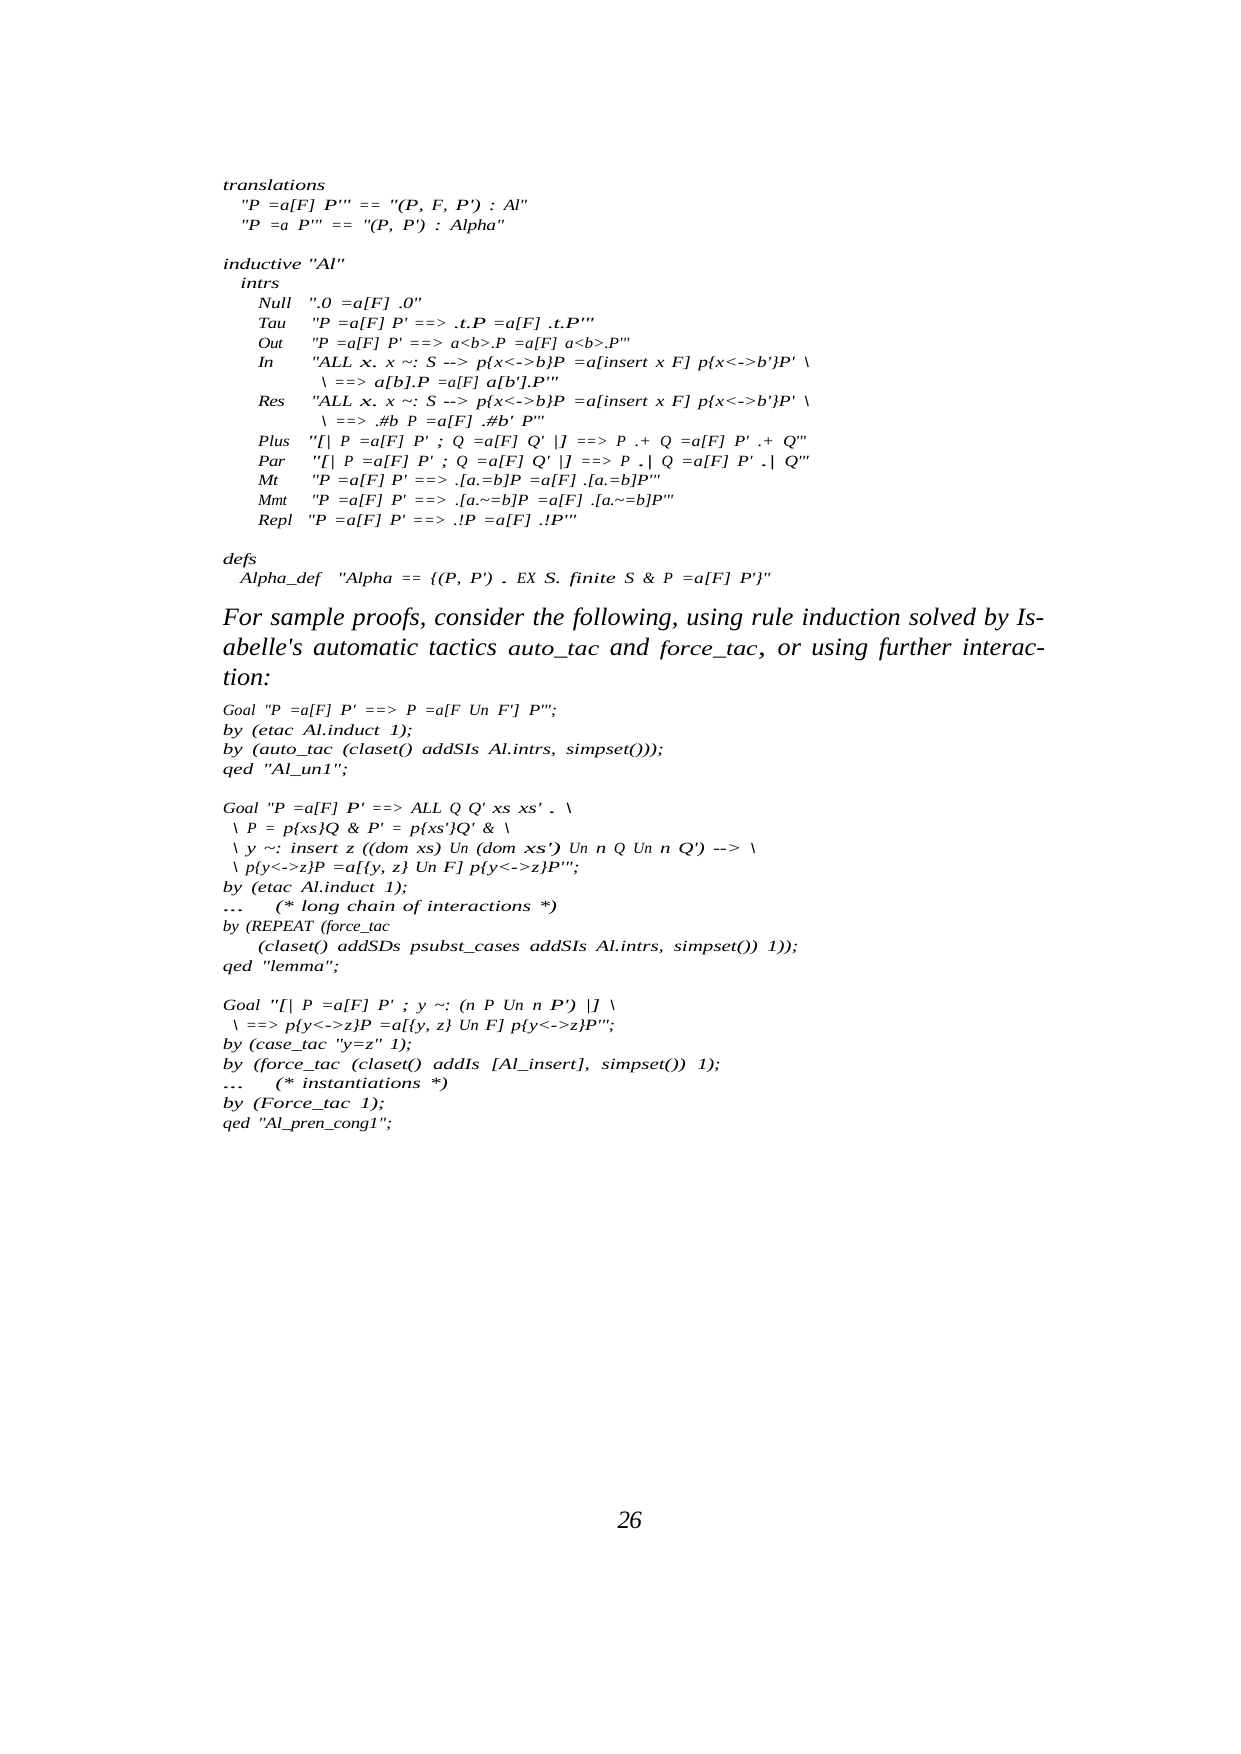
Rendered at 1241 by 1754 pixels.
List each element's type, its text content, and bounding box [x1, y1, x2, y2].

text In "ALL x. x ~: S --> p{x<->b}P =a[insert x F] p{x<->b'}P' \ [258, 353, 1065, 371]
text Goal "P =a[F] P' ==> ALL Q Q' xs xs' . \ [223, 799, 1065, 817]
text Plus "[| P =a[F] P' ; Q =a[F] Q' |] ==> P .+ Q =a[F] P' .+ Q'" [258, 432, 1065, 449]
text Goal "P =a[F] P' ==> P =a[F Un F'] P'"; [223, 701, 1065, 719]
text Goal "[| P =a[F] P' ; y ~: (n P Un n P') |] \ [223, 996, 1065, 1014]
text Res "ALL x. x ~: S --> p{x<->b}P =a[insert x F] p{x<->b'}P' \ [258, 392, 1065, 410]
text "P =a P'" == "(P, P') : Alpha" [240, 215, 1065, 233]
text "P =a[F] P'" == "(P, F, P') : Al" [240, 196, 1065, 214]
text \ ==> a[b].P =a[F] a[b'].P'" [320, 373, 1065, 391]
text (claset() addSDs psubst_cases addSIs Al.intrs, simpset()) 1)); qed "lemma"; [223, 937, 827, 974]
text translations [223, 176, 1065, 194]
text Tau "P =a[F] P' ==> .t.P =a[F] .t.P'" [258, 314, 1065, 332]
text by (auto_tac (claset() addSIs Al.intrs, simpset())); qed "Al_un1"; [223, 740, 689, 778]
text \ P = p{xs}Q & P' = p{xs'}Q' & \ [231, 819, 1065, 837]
text Mt "P =a[F] P' ==> .[a.=b]P =a[F] .[a.=b]P'" [258, 471, 1065, 489]
text ... (* instantiations *) by (Force_tac 1); [223, 1074, 453, 1112]
text \ ==> p{y<->z}P =a[{y, z} Un F] p{y<->z}P'"; [231, 1016, 1065, 1033]
text qed "Al_pren_cong1"; [223, 1114, 1065, 1132]
text Alpha_def "Alpha == {(P, P') . EX S. finite S & P =a[F] P'}" [240, 569, 1065, 587]
text For sample proofs, consider the following, using rule induction solved by Is- abelle's automatic tactics auto_tac and force_tac, or using further interac- tion: [223, 602, 1046, 691]
text defs [223, 550, 1065, 568]
text Mmt "P =a[F] P' ==> .[a.~=b]P =a[F] .[a.~=b]P'" [258, 491, 1065, 509]
text ... (* long chain of interactions *) [223, 897, 1065, 915]
text Out "P =a[F] P' ==> a<b>.P =a[F] a<b>.P'" [258, 333, 1065, 351]
text by (REPEAT (force_tac [223, 917, 1065, 935]
text \ p{y<->z}P =a[{y, z} Un F] p{y<->z}P'"; by (etac Al.induct 1); [223, 858, 597, 896]
text \ ==> .#b P =a[F] .#b' P'" [320, 412, 1065, 430]
text Repl "P =a[F] P' ==> .!P =a[F] .!P'" [258, 510, 1065, 528]
text inductive "Al" intrs [223, 255, 382, 292]
text by (etac Al.induct 1); [223, 721, 1065, 738]
text Par "[| P =a[F] P' ; Q =a[F] Q' |] ==> P .| Q =a[F] P' .| Q'" [258, 451, 1065, 469]
text Null ".0 =a[F] .0" [258, 294, 1065, 312]
text \ y ~: insert z ((dom xs) Un (dom xs') Un n Q Un n Q') --> \ [231, 838, 1065, 856]
text by (force_tac (claset() addIs [Al_insert], simpset()) 1); [223, 1055, 1065, 1073]
text by (case_tac "y=z" 1); [223, 1035, 1065, 1053]
